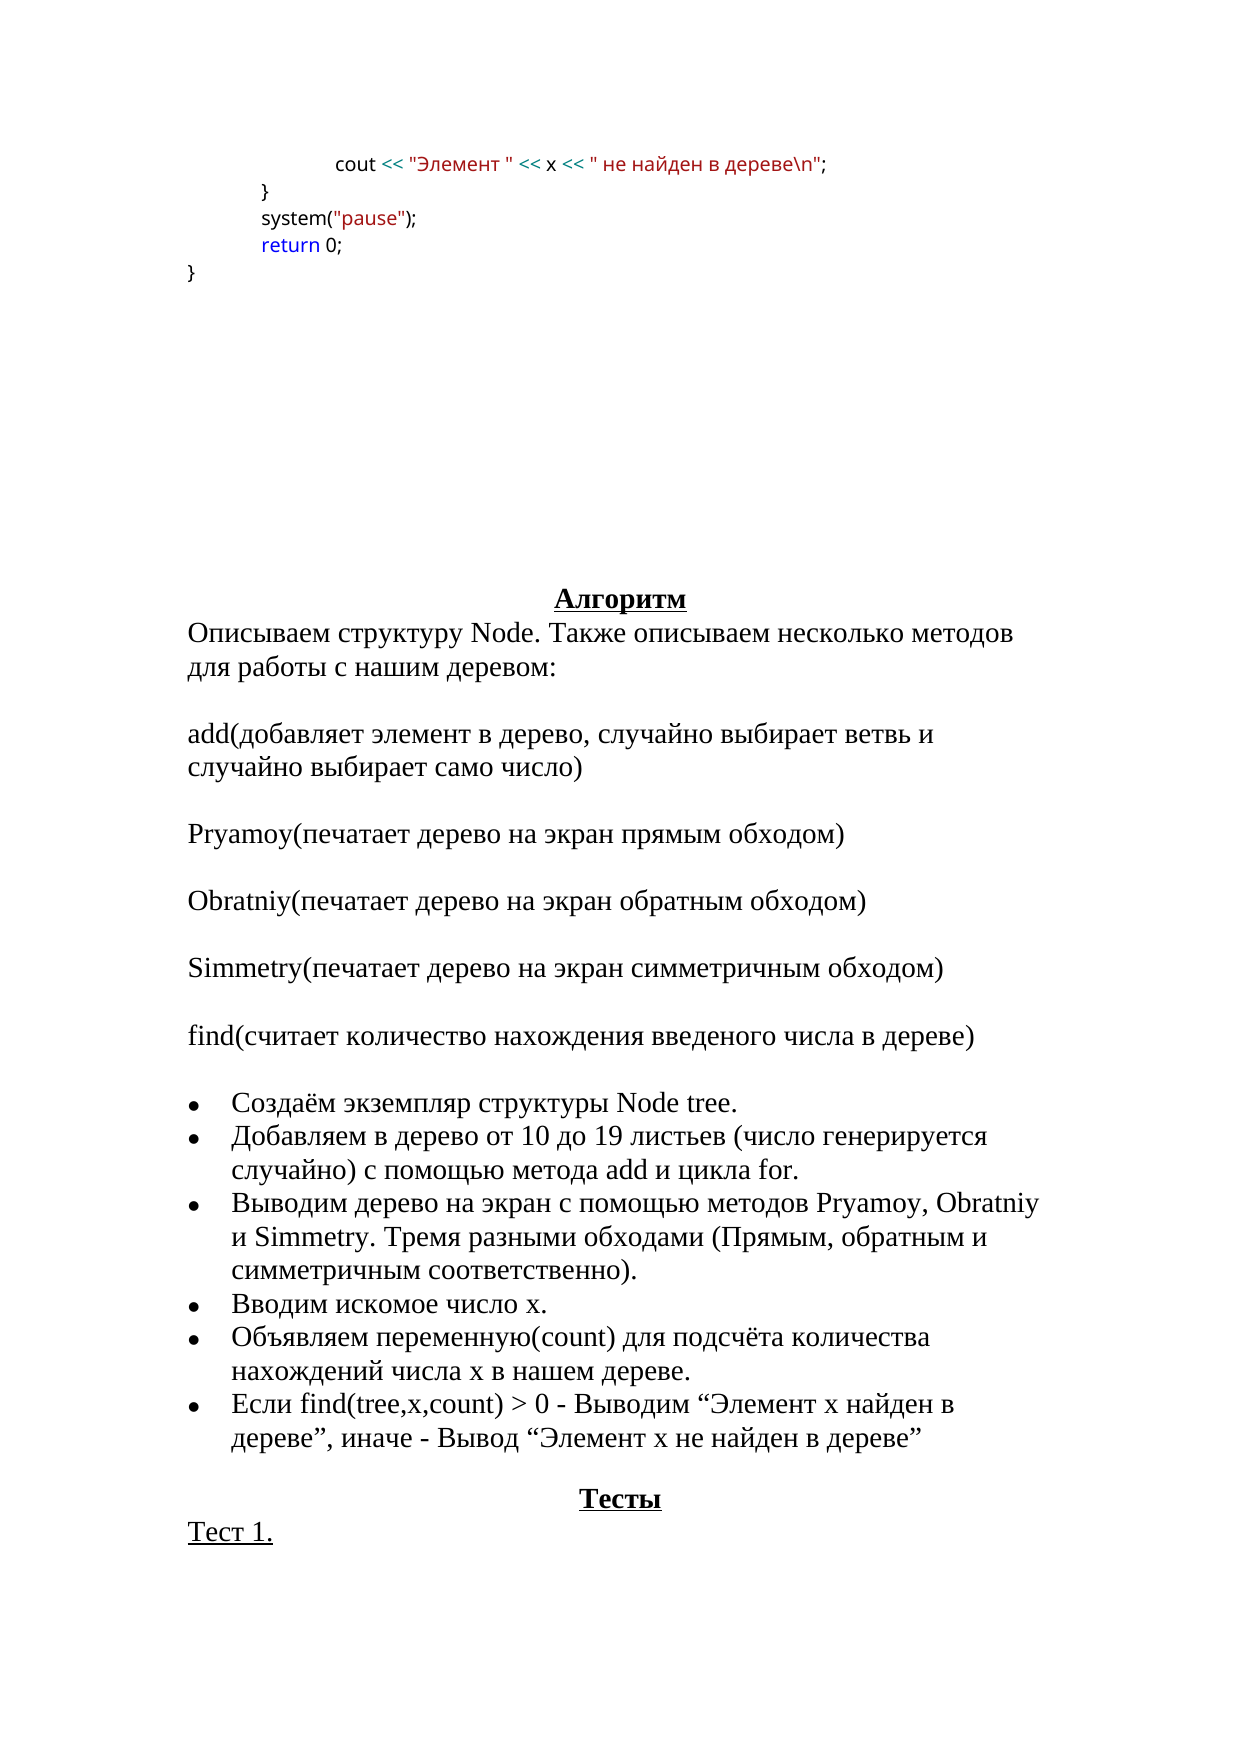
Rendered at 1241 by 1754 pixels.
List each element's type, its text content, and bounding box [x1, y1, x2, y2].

text Описываем структуру Node. Также описываем несколько методов для работы с нашим деревом: [187, 615, 1053, 682]
text system("pause"); [187, 204, 1053, 231]
list Создаём экземпляр структуры Node tree. [187, 1085, 1053, 1118]
text return 0; [187, 231, 1053, 258]
text find(считает количество нахождения введеного числа в дереве) [187, 1018, 1053, 1051]
text add(добавляет элемент в дерево, случайно выбирает ветвь и случайно выбирает само число) [187, 716, 1053, 783]
text Simmetry(печатает дерево на экран симметричным обходом) [187, 951, 1053, 984]
text Тест 1. [187, 1514, 1053, 1548]
list Добавляем в дерево от 10 до 19 листьев (число генерируется случайно) с помощью метода add и цикла for. [187, 1118, 1053, 1185]
text Pryamoy(печатает дерево на экран прямым обходом) [187, 816, 1053, 850]
list Выводим дерево на экран с помощью методов Pryamoy, Obratniy и Simmetry. Тремя разными обходами (Прямым, обратным и симметричным соответственно). [187, 1185, 1053, 1286]
text Тесты [187, 1481, 1053, 1514]
text cout << "Элемент " << x << " не найден в дереве\n"; [187, 150, 1053, 177]
list Вводим искомое число x. [187, 1286, 1053, 1319]
text Алгоритм [187, 582, 1053, 615]
list Объявляем переменную(count) для подсчёта количества нахождений числа x в нашем дереве. [187, 1319, 1053, 1387]
text } [187, 177, 1053, 204]
text Obratniy(печатает дерево на экран обратным обходом) [187, 883, 1053, 917]
text } [187, 258, 1053, 285]
list Если find(tree,x,count) > 0 - Выводим “Элемент x найден в дереве”, иначе - Вывод “Элемент x не найден в дереве” [187, 1387, 1053, 1454]
